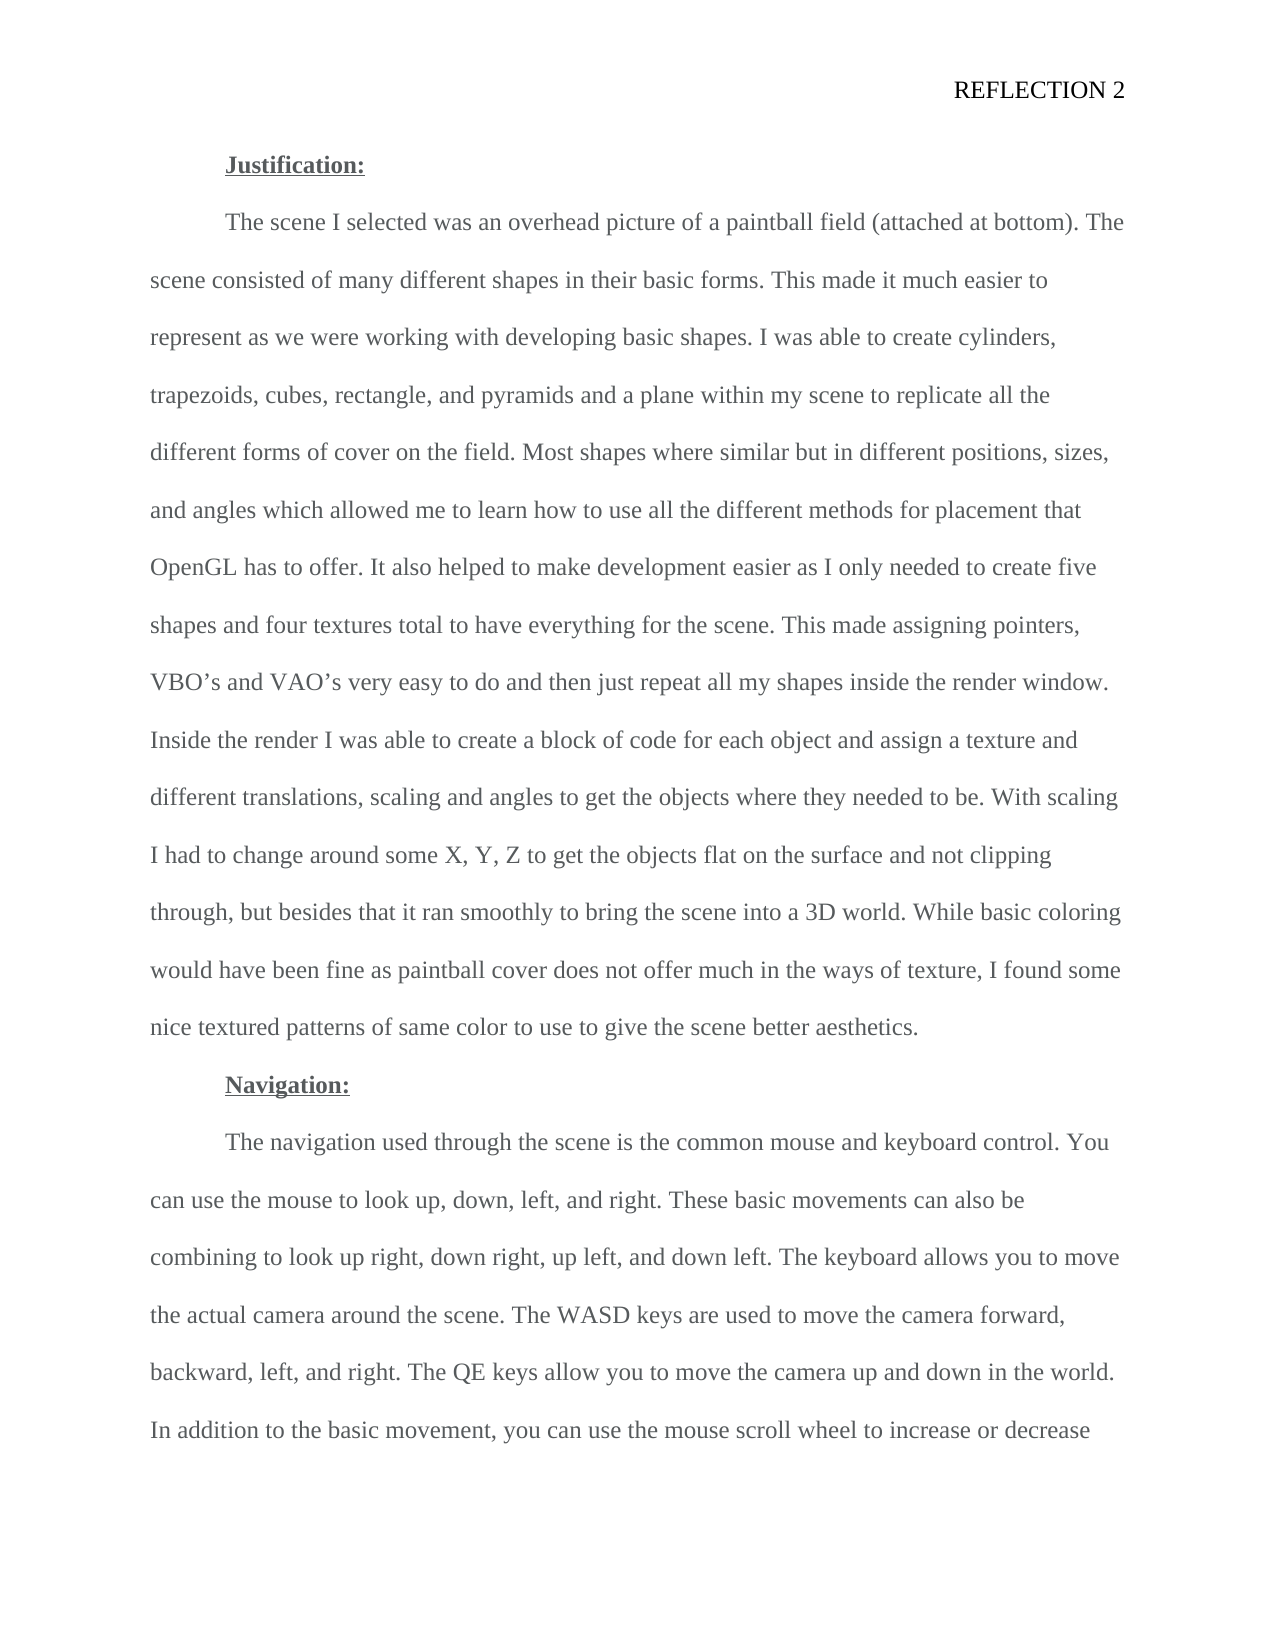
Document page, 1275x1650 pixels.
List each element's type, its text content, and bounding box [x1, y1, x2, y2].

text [150, 1127, 1125, 1444]
text Justification: [150, 150, 1125, 179]
text Navigation: [150, 1070, 1125, 1099]
text The scene I selected was an overhead picture of a paintball field (attached at bottom). The scene consisted of many different shapes in their basic forms. This made it much easier to represent as we were working with developing basic shapes. I was able to create cylinders, trapezoids, cubes, rectangle, and pyramids and a plane within my scene to replicate all the different forms of cover on the field. Most shapes where similar but in different positions, sizes, and angles which allowed me to learn how to use all the different methods for placement that OpenGL has to offer. It also helped to make development easier as I only needed to create five shapes and four textures total to have everything for the scene. This made assigning pointers, VBO’s and VAO’s very easy to do and then just repeat all my shapes inside the render window. Inside the render I was able to create a block of code for each object and assign a texture and different translations, scaling and angles to get the objects where they needed to be. With scaling I had to change around some X, Y, Z to get the objects flat on the surface and not clipping through, but besides that it ran smoothly to bring the scene into a 3D world. While basic coloring would have been fine as paintball cover does not offer much in the ways of texture, I found some nice textured patterns of same color to use to give the scene better aesthetics. [150, 207, 1125, 1041]
